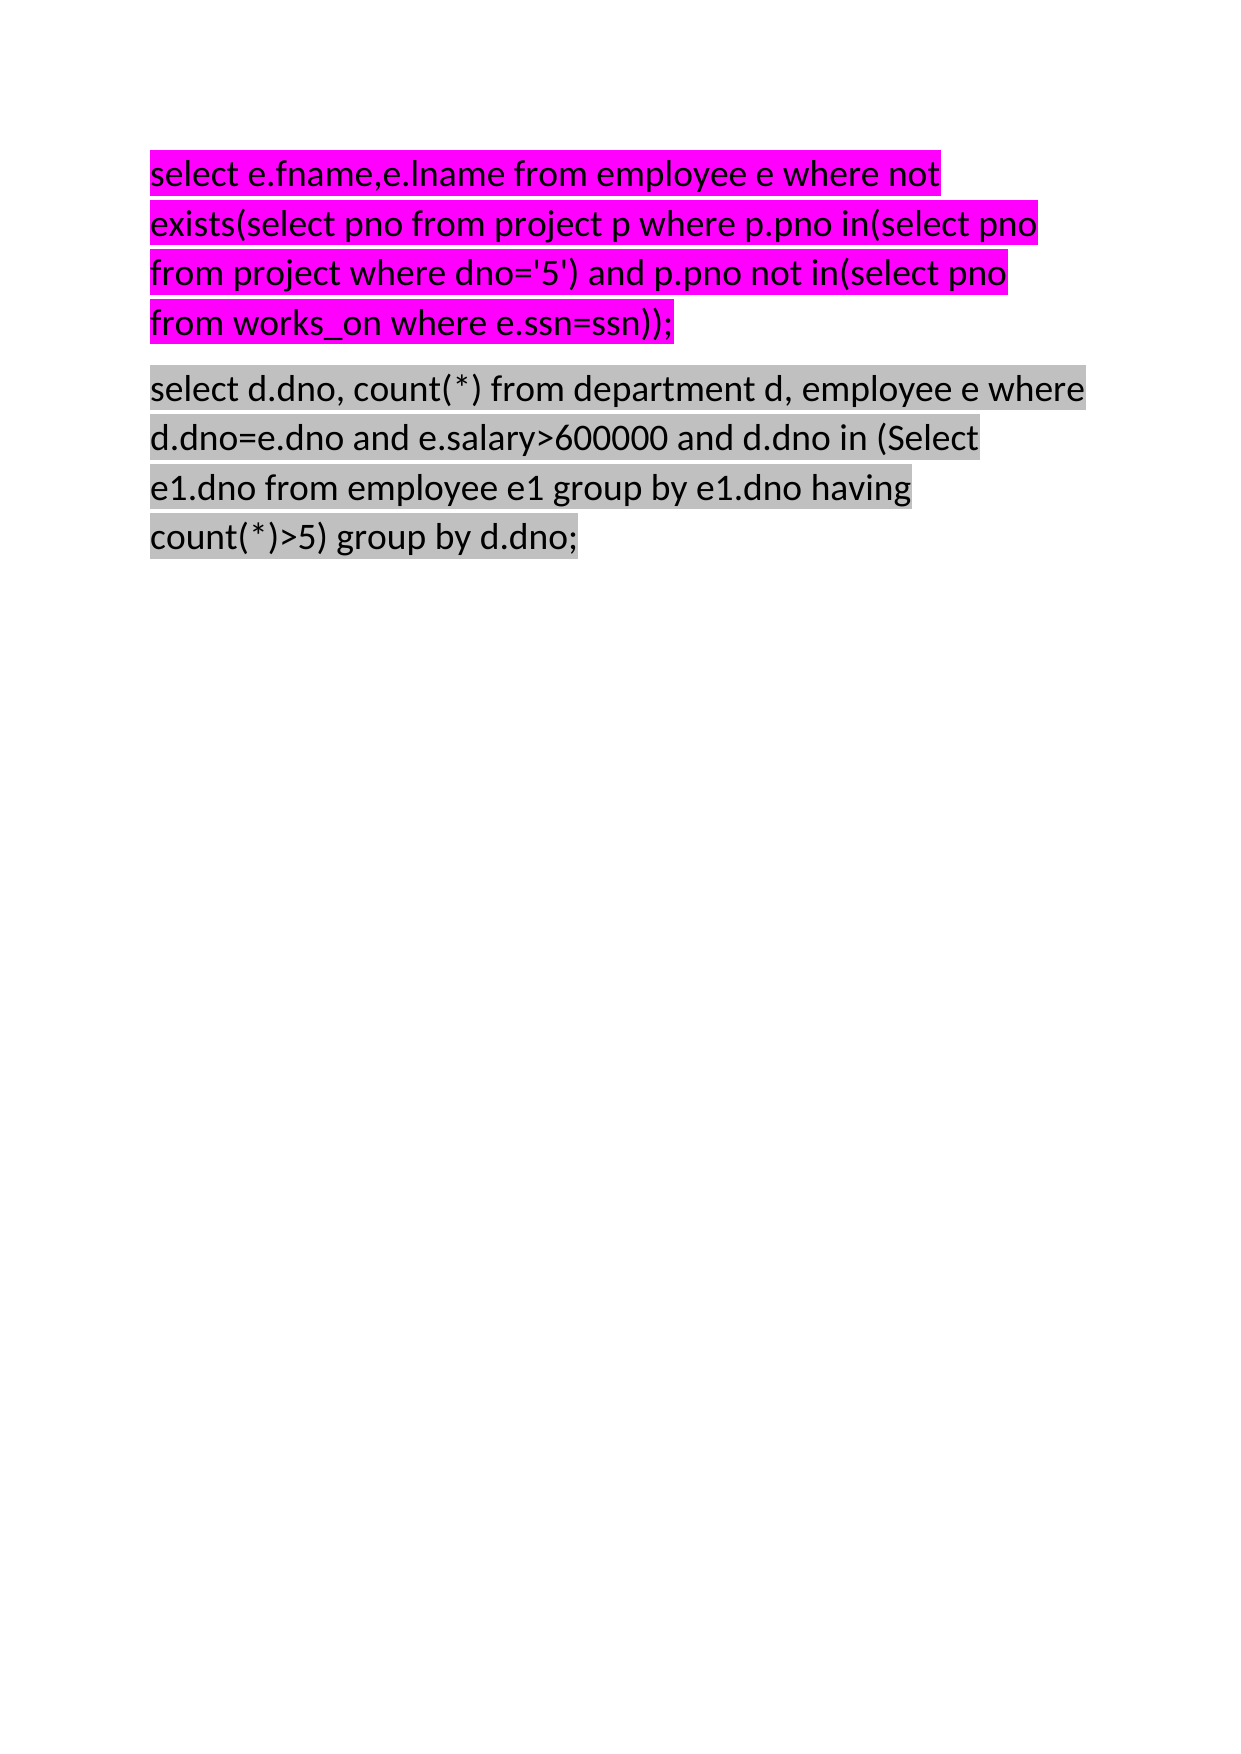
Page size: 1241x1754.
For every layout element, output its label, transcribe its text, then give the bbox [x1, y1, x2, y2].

text select e.fname,e.lname from employee e where not exists(select pno from project p where p.pno in(select pno from project where dno='5') and p.pno not in(select pno from works_on where e.ssn=ssn)); [150, 150, 1090, 344]
text select d.dno, count(*) from department d, employee e where d.dno=e.dno and e.salary>600000 and d.dno in (Select e1.dno from employee e1 group by e1.dno having count(*)>5) group by d.dno; [150, 364, 1090, 559]
